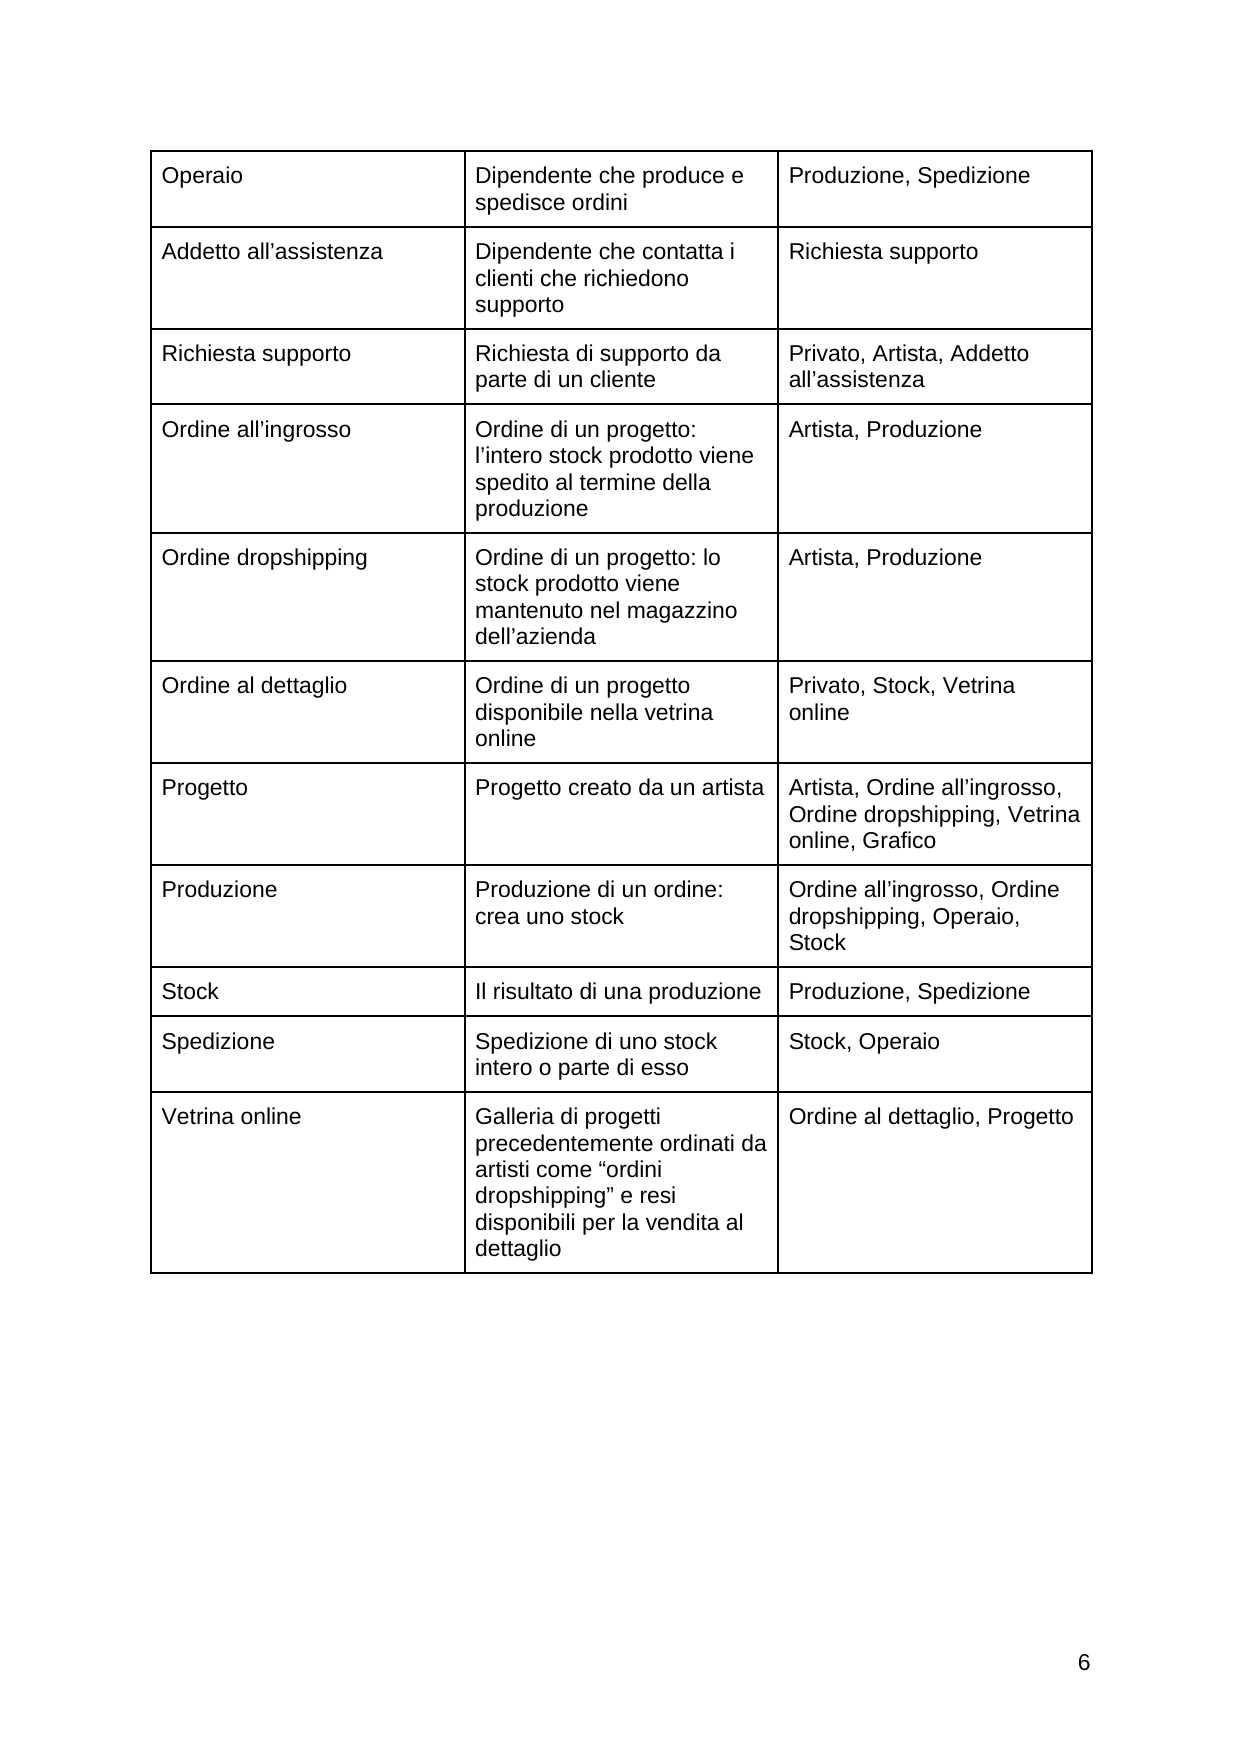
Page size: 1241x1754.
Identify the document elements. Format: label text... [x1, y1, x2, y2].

table_cell Produzione, Spedizione [779, 968, 1091, 1015]
table_cell Ordine all’ingrosso, Ordine dropshipping, Operaio, Stock [779, 866, 1091, 966]
table_cell Privato, Artista, Addetto all’assistenza [779, 330, 1091, 403]
table_cell Addetto all’assistenza [152, 228, 464, 328]
table_cell Il risultato di una produzione [466, 968, 777, 1015]
table_cell Produzione di un ordine: crea uno stock [466, 866, 777, 966]
table_cell Spedizione di uno stock intero o parte di esso [466, 1017, 777, 1091]
table_cell Artista, Ordine all’ingrosso, Ordine dropshipping, Vetrina online, Grafico [779, 764, 1091, 864]
table_cell Stock, Operaio [779, 1017, 1091, 1091]
table_cell Stock [152, 968, 464, 1015]
table_cell Richiesta supporto [152, 330, 464, 403]
table_cell Richiesta supporto [779, 228, 1091, 328]
table_cell Ordine di un progetto: l’intero stock prodotto viene spedito al termine della produzione [466, 405, 777, 532]
table_cell Richiesta di supporto da parte di un cliente [466, 330, 777, 403]
table_cell Ordine all’ingrosso [152, 405, 464, 532]
table_cell Ordine dropshipping [152, 534, 464, 660]
table_cell Operaio [152, 152, 464, 226]
table_cell Produzione [152, 866, 464, 966]
table_cell Artista, Produzione [779, 534, 1091, 660]
table_cell Spedizione [152, 1017, 464, 1091]
table_cell Progetto [152, 764, 464, 864]
table_cell Artista, Produzione [779, 405, 1091, 532]
table_cell Vetrina online [152, 1093, 464, 1272]
table_cell Produzione, Spedizione [779, 152, 1091, 226]
table_cell Ordine di un progetto: lo stock prodotto viene mantenuto nel magazzino dell’azienda [466, 534, 777, 660]
table_cell Galleria di progetti precedentemente ordinati da artisti come “ordini dropshipping” e resi disponibili per la vendita al dettaglio [466, 1093, 777, 1272]
table_cell Dipendente che produce e spedisce ordini [466, 152, 777, 226]
table_cell Dipendente che contatta i clienti che richiedono supporto [466, 228, 777, 328]
table_cell Ordine al dettaglio, Progetto [779, 1093, 1091, 1272]
table_cell Privato, Stock, Vetrina online [779, 662, 1091, 762]
table_cell Ordine di un progetto disponibile nella vetrina online [466, 662, 777, 762]
table_cell Ordine al dettaglio [152, 662, 464, 762]
table_cell Progetto creato da un artista [466, 764, 777, 864]
